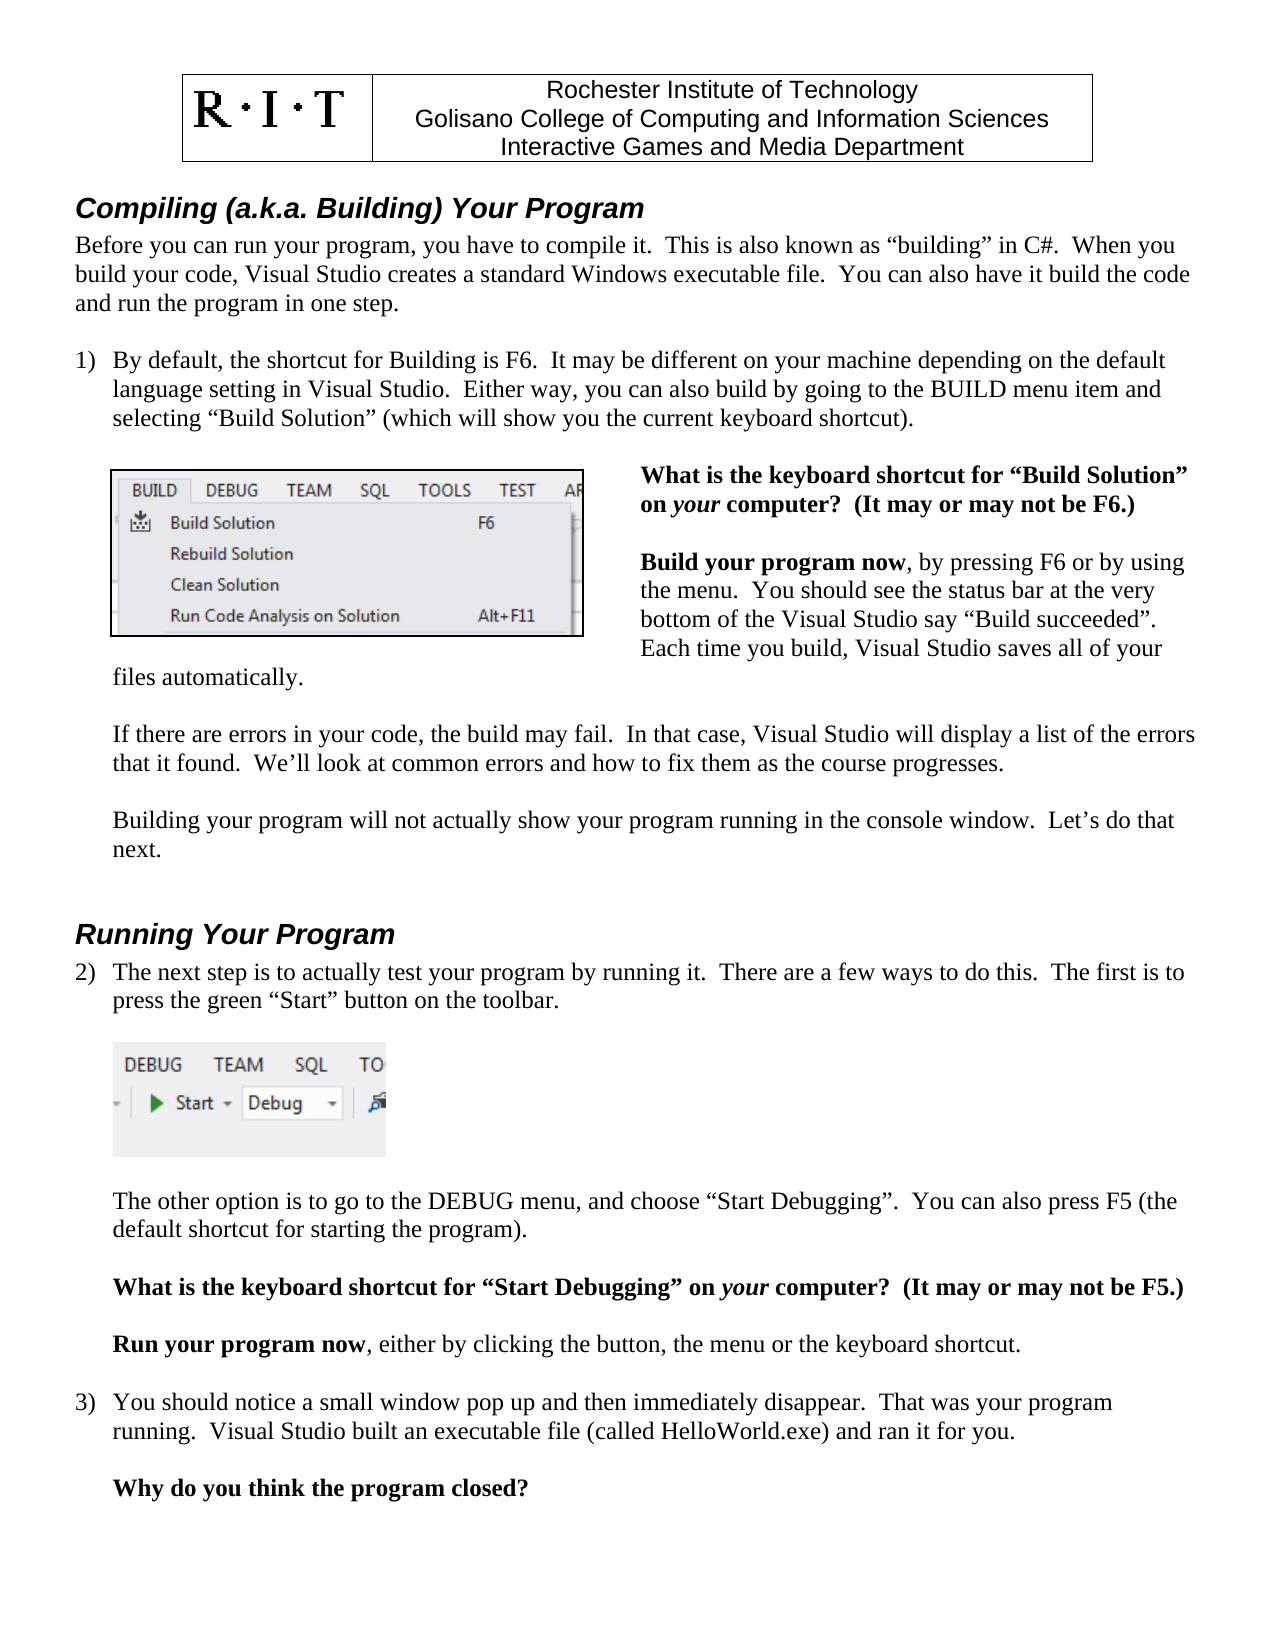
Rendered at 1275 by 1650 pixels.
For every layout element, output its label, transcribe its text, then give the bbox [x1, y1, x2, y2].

picture [112, 1042, 386, 1157]
subtitle Running Your Program [75, 917, 1200, 950]
text The other option is to go to the DEBUG menu, and choose “Start Debugging”. You can also press F5 (the default shortcut for starting the program). [112, 1186, 1200, 1243]
picture [112, 471, 582, 635]
list By default, the shortcut for Building is F6. It may be different on your machine depending on the default language setting in Visual Studio. Either way, you can also build by going to the BUILD menu item and selecting “Build Solution” (which will show you the current keyboard shortcut). [75, 346, 1200, 432]
text Building your program will not actually show your program running in the console window. Let’s do that next. [112, 806, 1200, 863]
text Run your program now, either by clicking the button, the menu or the keyboard shortcut. [112, 1329, 1200, 1358]
list The next step is to actually test your program by running it. There are a few ways to do this. The first is to press the green “Start” button on the toolbar. [75, 957, 1200, 1014]
text What is the keyboard shortcut for “Build Solution” on your computer? (It may or may not be F6.) [112, 461, 1200, 518]
text Why do you think the program closed? [112, 1473, 1200, 1502]
text Before you can run your program, you have to compile it. This is also known as “building” in C#. When you build your code, Visual Studio creates a standard Windows executable file. You can also have it build the code and run the program in one step. [75, 231, 1200, 317]
text If there are errors in your code, the build may fail. In that case, Visual Studio will display a list of the errors that it found. We’ll look at common errors and how to fix them as the course progresses. [112, 719, 1200, 777]
text What is the keyboard shortcut for “Start Debugging” on your computer? (It may or may not be F5.) [112, 1272, 1200, 1301]
picture [194, 87, 348, 131]
text Build your program now, by pressing F6 or by using the menu. You should see the status bar at the very bottom of the Visual Studio say “Build succeeded”. Each time you build, Visual Studio saves all of your files automatically. [112, 547, 1200, 691]
subtitle Compiling (a.k.a. Building) Your Program [75, 191, 1200, 224]
list You should notice a small window pop up and then immediately disappear. That was your program running. Visual Studio built an executable file (called HelloWorld.exe) and ran it for you. [75, 1387, 1200, 1444]
